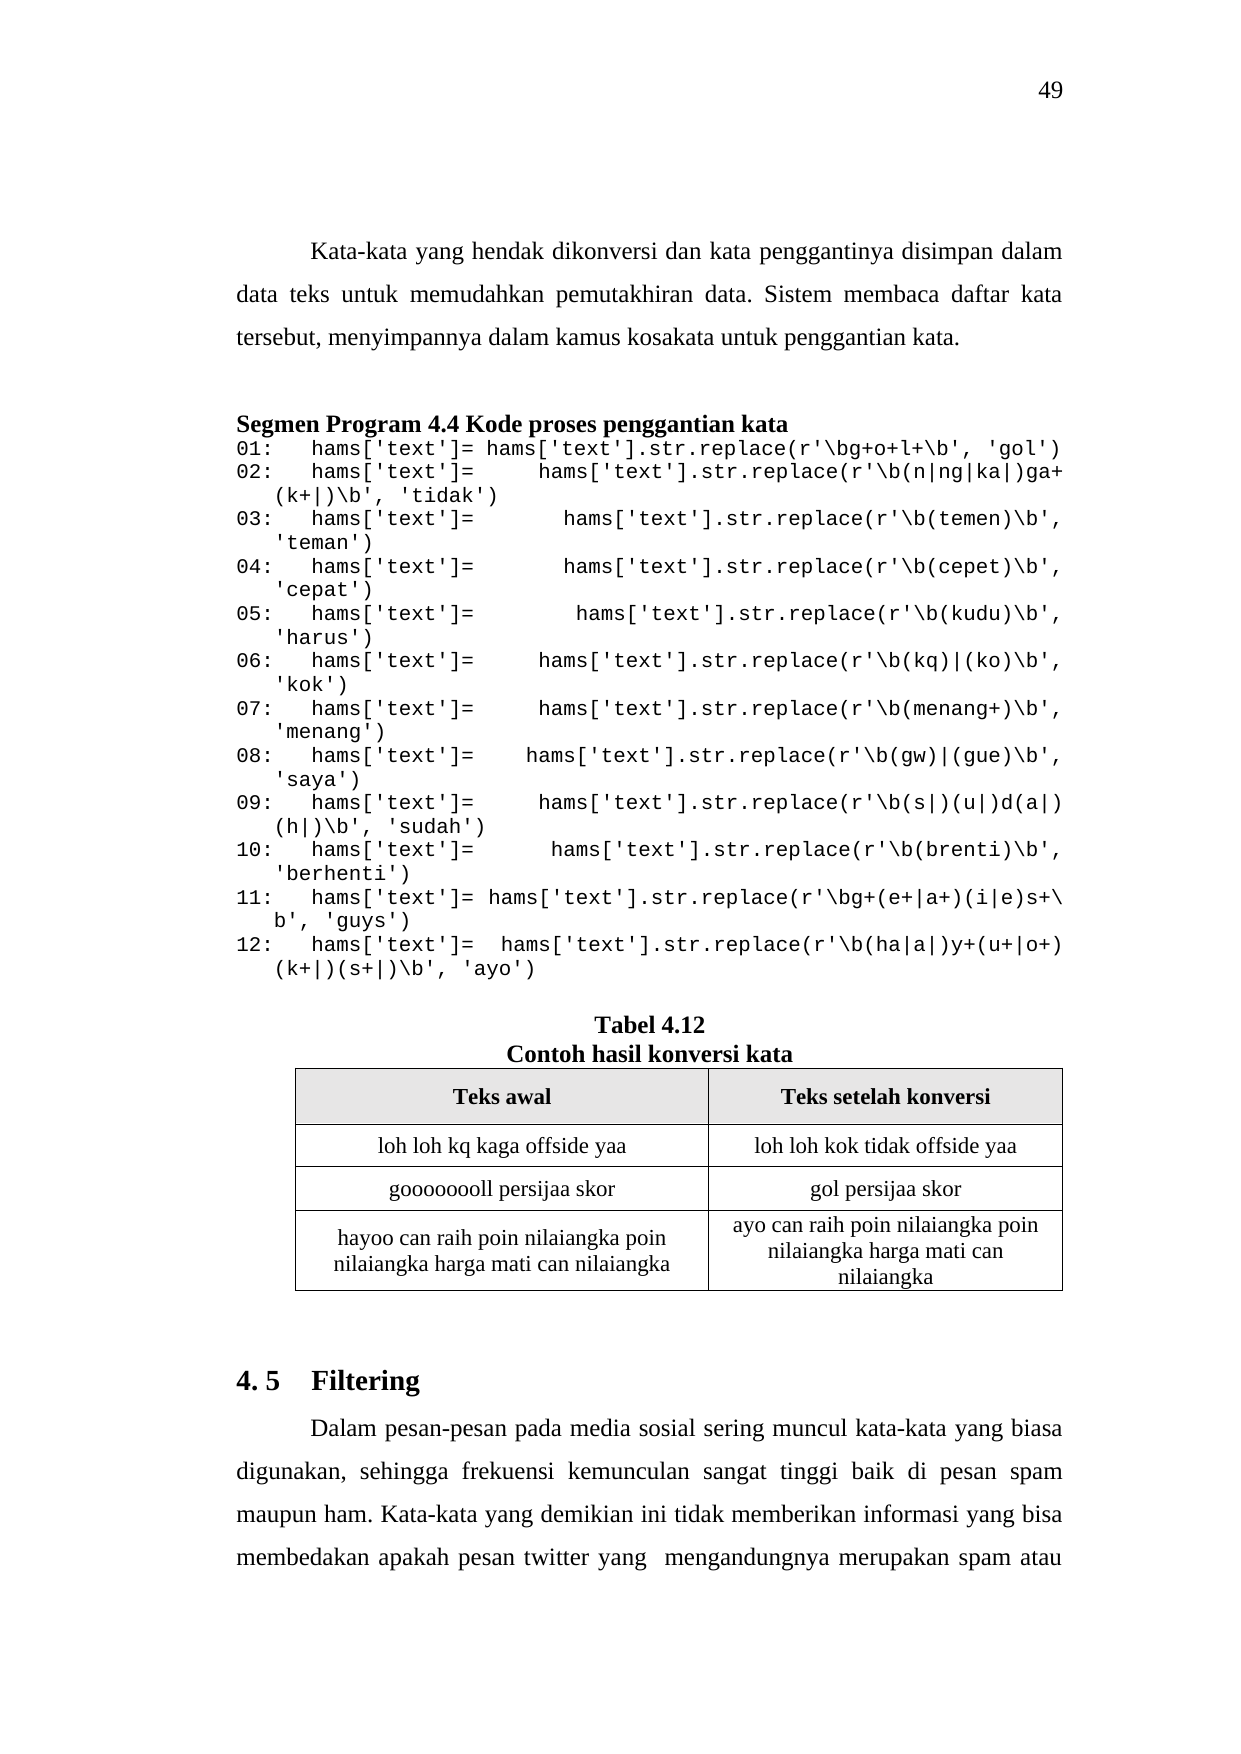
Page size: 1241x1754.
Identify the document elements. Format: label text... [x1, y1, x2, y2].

table_cell hayoo can raih poin nilaiangka poin nilaiangka harga mati can nilaiangka [296, 1211, 708, 1290]
table_cell ayo can raih poin nilaiangka poin nilaiangka harga mati can nilaiangka [709, 1211, 1062, 1290]
table_cell goooooooll persijaa skor [296, 1167, 708, 1209]
list hams['text']= hams['text'].str.replace(r'\b(menang+)\b', 'menang') [236, 698, 1063, 745]
list Filtering [236, 1363, 1063, 1396]
table_header Teks setelah konversi [709, 1069, 1062, 1123]
text Kata-kata yang hendak dikonversi dan kata penggantinya disimpan dalam data teks untuk memudahkan pemutakhiran data. Sistem membaca daftar kata tersebut, menyimpannya dalam kamus kosakata untuk penggantian kata. [236, 236, 1063, 351]
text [236, 1413, 1063, 1571]
list hams['text']= hams['text'].str.replace(r'\b(n|ng|ka|)ga+(k+|)\b', 'tidak') [236, 461, 1063, 508]
list hams['text']= hams['text'].str.replace(r'\b(gw)|(gue)\b', 'saya') [236, 745, 1063, 792]
list hams['text']= hams['text'].str.replace(r'\b(kq)|(ko)\b', 'kok') [236, 650, 1063, 698]
list hams['text']= hams['text'].str.replace(r'\b(kudu)\b', 'harus') [236, 603, 1063, 650]
list hams['text']= hams['text'].str.replace(r'\b(s|)(u|)d(a|)(h|)\b', 'sudah') [236, 792, 1063, 839]
table_cell gol persijaa skor [709, 1167, 1062, 1209]
list hams['text']= hams['text'].str.replace(r'\bg+(e+|a+)(i|e)s+\b', 'guys') [236, 887, 1063, 934]
list hams['text']= hams['text'].str.replace(r'\b(temen)\b', 'teman') [236, 508, 1063, 556]
list hams['text']= hams['text'].str.replace(r'\b(ha|a|)y+(u+|o+)(k+|)(s+|)\b', 'ayo') [236, 934, 1063, 981]
table_cell loh loh kq kaga offside yaa [296, 1125, 708, 1166]
text Contoh hasil konversi kata [236, 1039, 1063, 1068]
list hams['text']= hams['text'].str.replace(r'\b(cepet)\b', 'cepat') [236, 556, 1063, 603]
list hams['text']= hams['text'].str.replace(r'\b(brenti)\b', 'berhenti') [236, 839, 1063, 887]
table_cell loh loh kok tidak offside yaa [709, 1125, 1062, 1166]
list hams['text']= hams['text'].str.replace(r'\bg+o+l+\b', 'gol') [236, 437, 1063, 461]
table_header Teks awal [296, 1069, 708, 1123]
